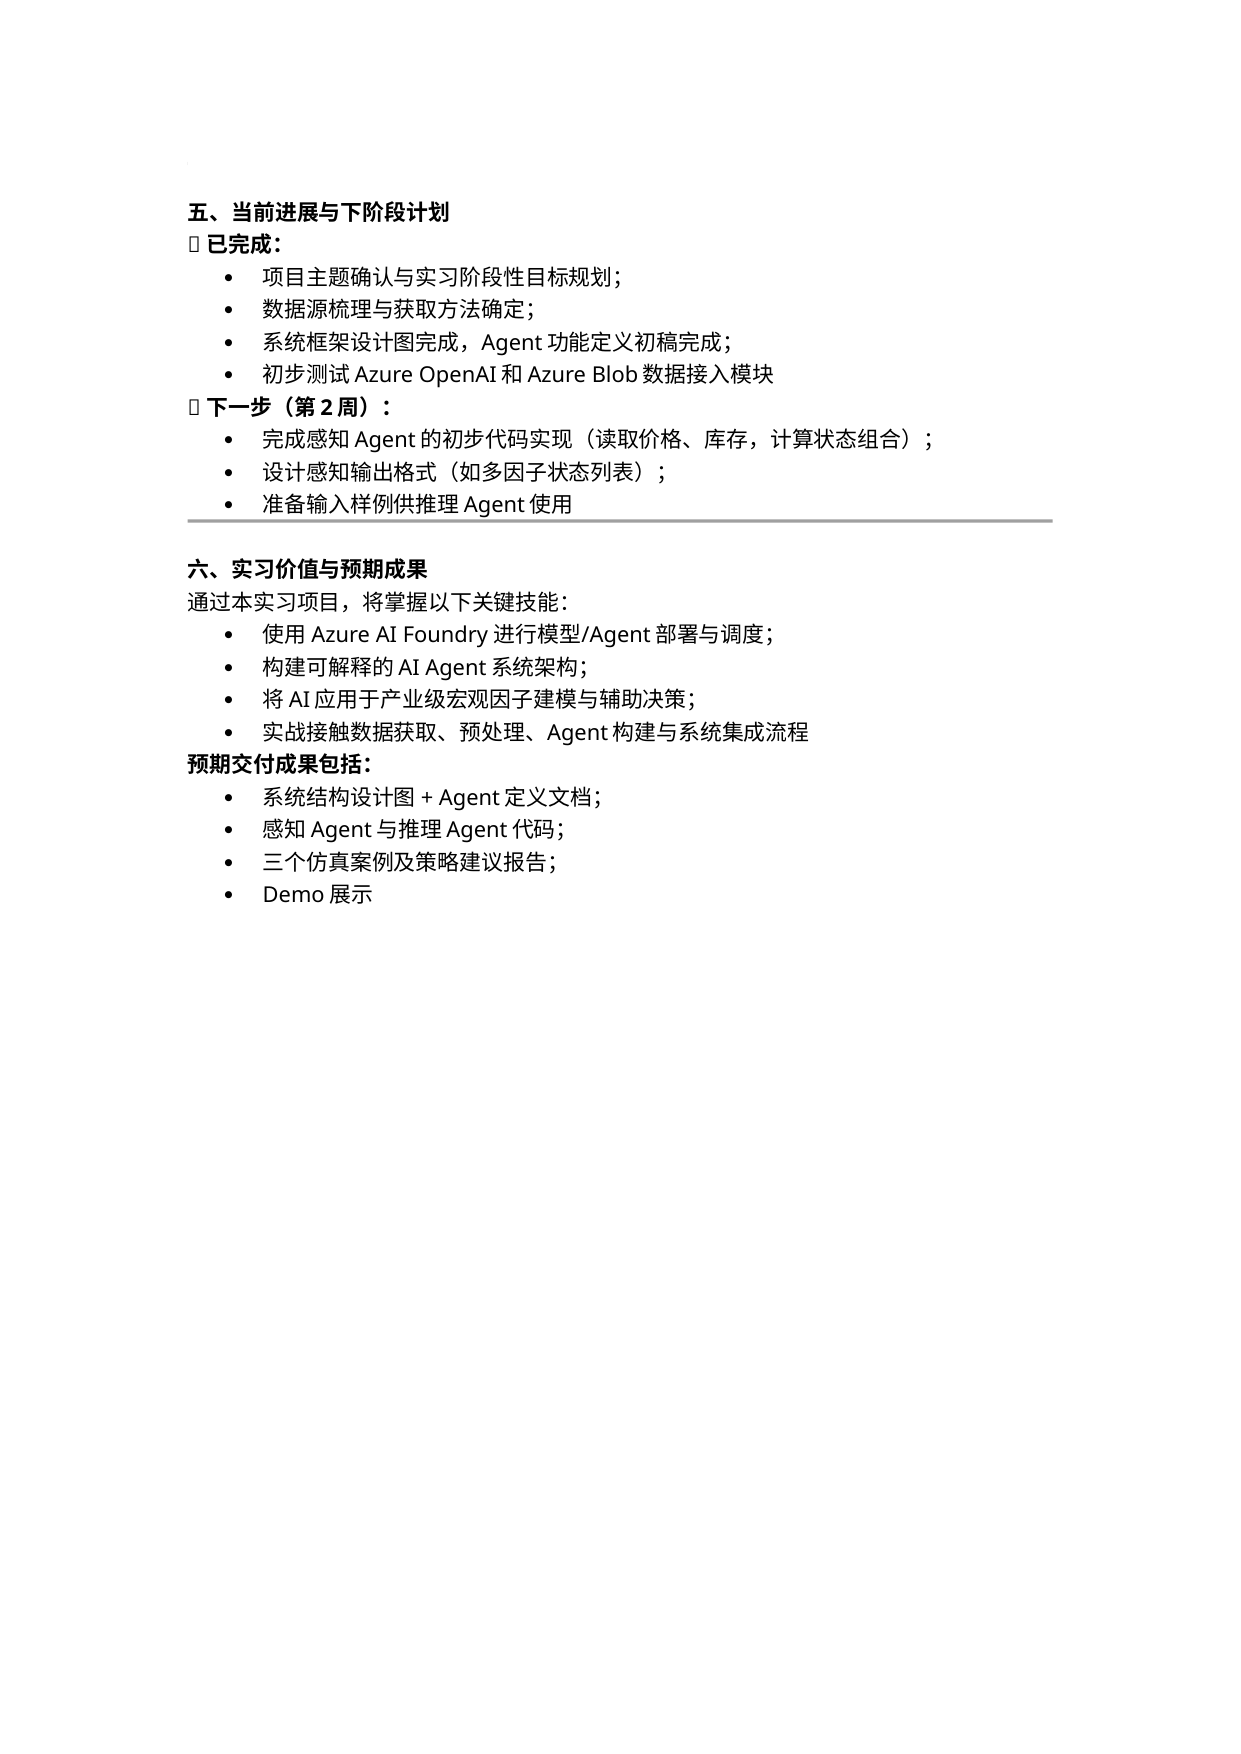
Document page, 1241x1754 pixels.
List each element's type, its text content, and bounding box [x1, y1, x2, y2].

list 项目主题确认与实习阶段性目标规划； [225, 259, 1053, 292]
text ✅ 已完成： [187, 227, 1053, 259]
text 预期交付成果包括： [187, 747, 1053, 779]
list 系统结构设计图 + Agent定义文档； [225, 779, 1053, 812]
list 实战接触数据获取、预处理、Agent构建与系统集成流程 [225, 714, 1053, 747]
list 构建可解释的AI Agent系统架构； [225, 649, 1053, 682]
list 准备输入样例供推理Agent使用 [225, 487, 1053, 519]
list 设计感知输出格式（如多因子状态列表）； [225, 454, 1053, 487]
list 数据源梳理与获取方法确定； [225, 292, 1053, 324]
text 通过本实习项目，将掌握以下关键技能： [187, 584, 1053, 617]
text 🔜 下一步（第2周）： [187, 389, 1053, 422]
text 五、当前进展与下阶段计划 [187, 194, 1053, 227]
list 三个仿真案例及策略建议报告； [225, 844, 1053, 877]
list Demo展示 [225, 877, 1053, 909]
list 将AI应用于产业级宏观因子建模与辅助决策； [225, 682, 1053, 714]
list 系统框架设计图完成，Agent功能定义初稿完成； [225, 324, 1053, 357]
list 完成感知Agent的初步代码实现（读取价格、库存，计算状态组合）； [225, 422, 1053, 454]
text 六、实习价值与预期成果 [187, 552, 1053, 584]
list 感知Agent与推理Agent代码； [225, 812, 1053, 844]
list 初步测试Azure OpenAI和Azure Blob数据接入模块 [225, 357, 1053, 389]
list 使用 Azure AI Foundry 进行模型/Agent部署与调度； [225, 617, 1053, 649]
